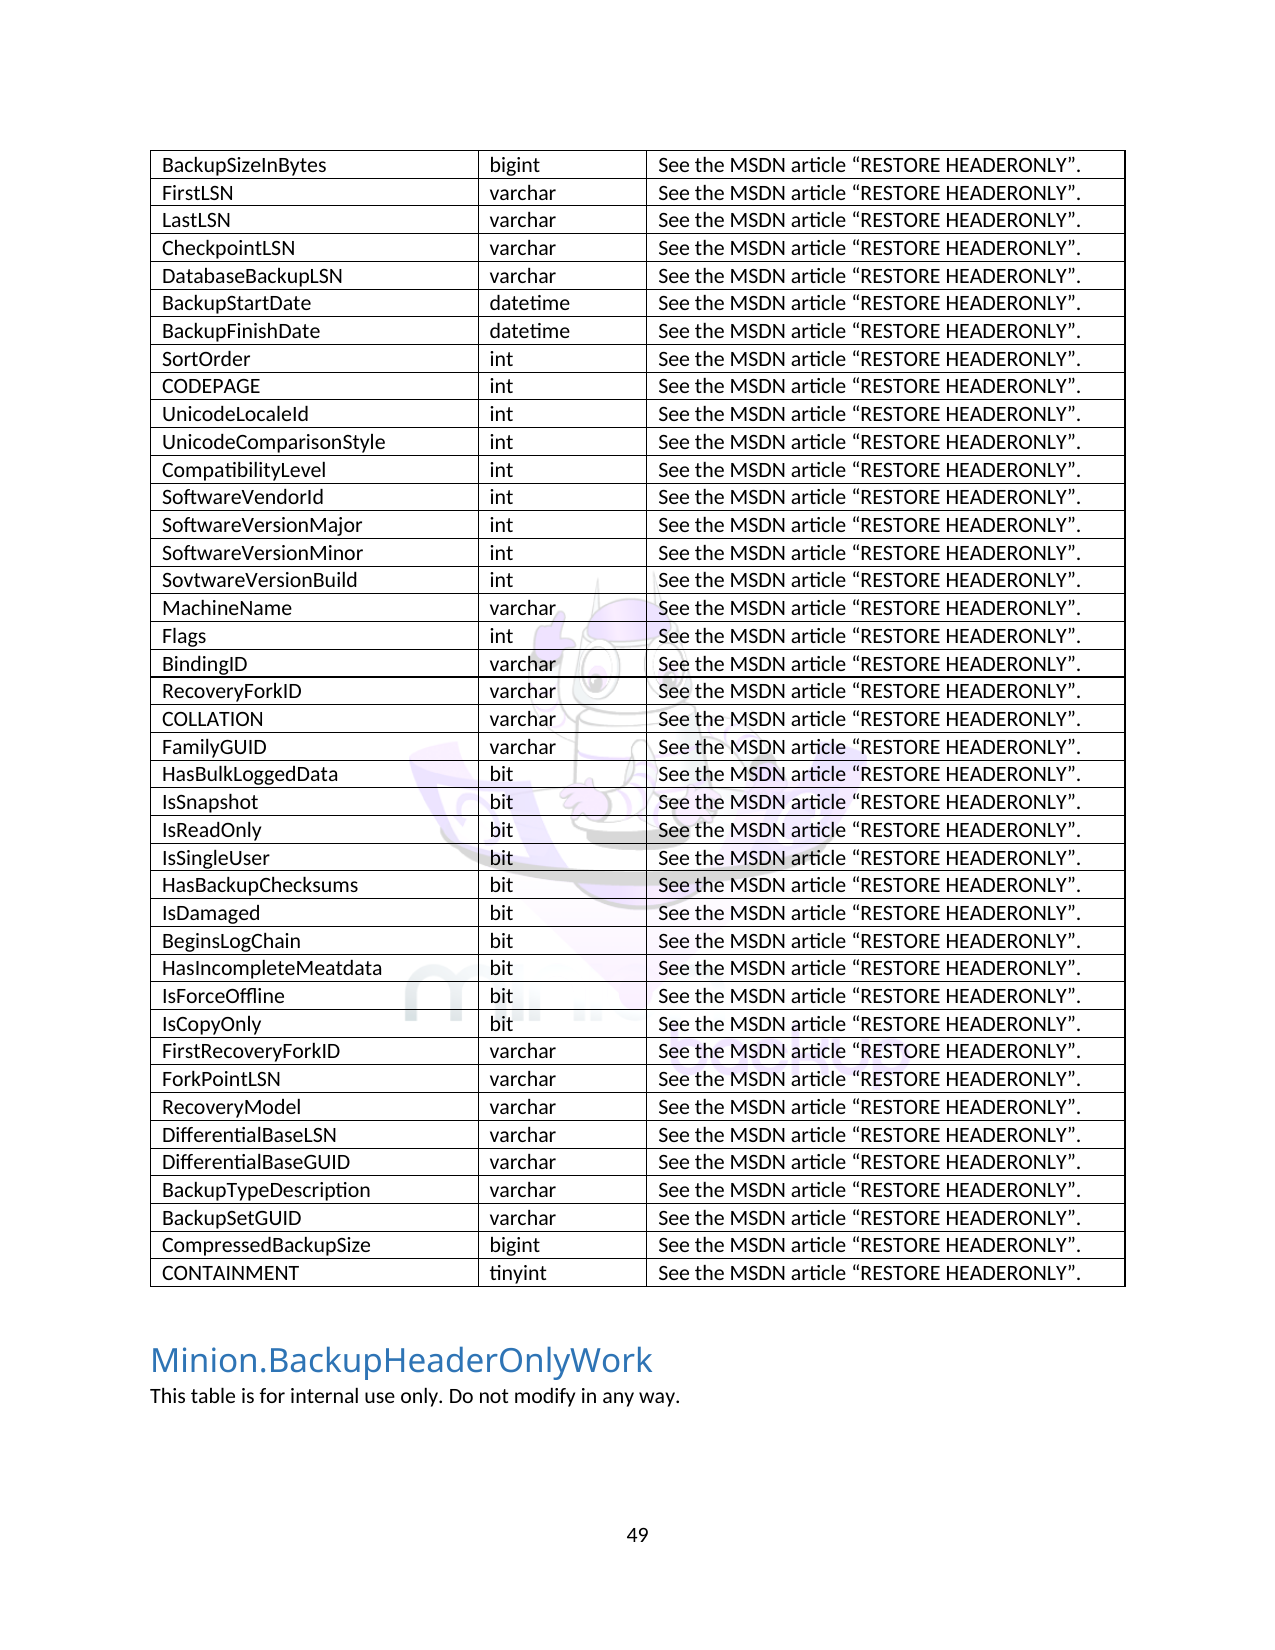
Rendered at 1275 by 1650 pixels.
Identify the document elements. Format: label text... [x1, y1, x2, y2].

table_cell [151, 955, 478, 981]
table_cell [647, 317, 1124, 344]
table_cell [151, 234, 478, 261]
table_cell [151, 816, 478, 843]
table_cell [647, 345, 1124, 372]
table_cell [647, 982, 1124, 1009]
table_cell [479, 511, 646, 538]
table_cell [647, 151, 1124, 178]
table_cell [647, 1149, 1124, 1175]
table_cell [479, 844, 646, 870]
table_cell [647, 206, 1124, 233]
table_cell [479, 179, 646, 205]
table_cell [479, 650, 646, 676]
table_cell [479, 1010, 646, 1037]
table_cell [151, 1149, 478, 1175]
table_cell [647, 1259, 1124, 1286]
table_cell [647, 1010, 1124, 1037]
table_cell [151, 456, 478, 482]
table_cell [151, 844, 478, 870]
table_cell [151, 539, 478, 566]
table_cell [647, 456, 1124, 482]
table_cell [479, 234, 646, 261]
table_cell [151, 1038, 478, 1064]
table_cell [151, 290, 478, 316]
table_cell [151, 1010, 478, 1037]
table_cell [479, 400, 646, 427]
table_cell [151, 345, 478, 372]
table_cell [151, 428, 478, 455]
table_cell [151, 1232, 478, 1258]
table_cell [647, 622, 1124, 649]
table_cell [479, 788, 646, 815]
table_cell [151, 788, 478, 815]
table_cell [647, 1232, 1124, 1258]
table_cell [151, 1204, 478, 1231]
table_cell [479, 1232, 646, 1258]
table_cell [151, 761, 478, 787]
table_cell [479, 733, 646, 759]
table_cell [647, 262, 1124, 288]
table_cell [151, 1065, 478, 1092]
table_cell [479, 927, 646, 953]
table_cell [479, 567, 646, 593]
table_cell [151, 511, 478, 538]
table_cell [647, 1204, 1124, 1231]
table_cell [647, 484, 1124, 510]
subtitle Minion.BackupHeaderOnlyWork [150, 1337, 1125, 1382]
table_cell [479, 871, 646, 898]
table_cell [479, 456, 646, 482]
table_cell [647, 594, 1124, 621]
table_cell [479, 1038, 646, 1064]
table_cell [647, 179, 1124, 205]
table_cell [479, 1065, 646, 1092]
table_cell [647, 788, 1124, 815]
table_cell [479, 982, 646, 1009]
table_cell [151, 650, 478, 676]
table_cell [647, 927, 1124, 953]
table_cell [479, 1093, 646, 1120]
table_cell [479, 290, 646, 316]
text This table is for internal use only. Do not modify in any way. [150, 1382, 1125, 1409]
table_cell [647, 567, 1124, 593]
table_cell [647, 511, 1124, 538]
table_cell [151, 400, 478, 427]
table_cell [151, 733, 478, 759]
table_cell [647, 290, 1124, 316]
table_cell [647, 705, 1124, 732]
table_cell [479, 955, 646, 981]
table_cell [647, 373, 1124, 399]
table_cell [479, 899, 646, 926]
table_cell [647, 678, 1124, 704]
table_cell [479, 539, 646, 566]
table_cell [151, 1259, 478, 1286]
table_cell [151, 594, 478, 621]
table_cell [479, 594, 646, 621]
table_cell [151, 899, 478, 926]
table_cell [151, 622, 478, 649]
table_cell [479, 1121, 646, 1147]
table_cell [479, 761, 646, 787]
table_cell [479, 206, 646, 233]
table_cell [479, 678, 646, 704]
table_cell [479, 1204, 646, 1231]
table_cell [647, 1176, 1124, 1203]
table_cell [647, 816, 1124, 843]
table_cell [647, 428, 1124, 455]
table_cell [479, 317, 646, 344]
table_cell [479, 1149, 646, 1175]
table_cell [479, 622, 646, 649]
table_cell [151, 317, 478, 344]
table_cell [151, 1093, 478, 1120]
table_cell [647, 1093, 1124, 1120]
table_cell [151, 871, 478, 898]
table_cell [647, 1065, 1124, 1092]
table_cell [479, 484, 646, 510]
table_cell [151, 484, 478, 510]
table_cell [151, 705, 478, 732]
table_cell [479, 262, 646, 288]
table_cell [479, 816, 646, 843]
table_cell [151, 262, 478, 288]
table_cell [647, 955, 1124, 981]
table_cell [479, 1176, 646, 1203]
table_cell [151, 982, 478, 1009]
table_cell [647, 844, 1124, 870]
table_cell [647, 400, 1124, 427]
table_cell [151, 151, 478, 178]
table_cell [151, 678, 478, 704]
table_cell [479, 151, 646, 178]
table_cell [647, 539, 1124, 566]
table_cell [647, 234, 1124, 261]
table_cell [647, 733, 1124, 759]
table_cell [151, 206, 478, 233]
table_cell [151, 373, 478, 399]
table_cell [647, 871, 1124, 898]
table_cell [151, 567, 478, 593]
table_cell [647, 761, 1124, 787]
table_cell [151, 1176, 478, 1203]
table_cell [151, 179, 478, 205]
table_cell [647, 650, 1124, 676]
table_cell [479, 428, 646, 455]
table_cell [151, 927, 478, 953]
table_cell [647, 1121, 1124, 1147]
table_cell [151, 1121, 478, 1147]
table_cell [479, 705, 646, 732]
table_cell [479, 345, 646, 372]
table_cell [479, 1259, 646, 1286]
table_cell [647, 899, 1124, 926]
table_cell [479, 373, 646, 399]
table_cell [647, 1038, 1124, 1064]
